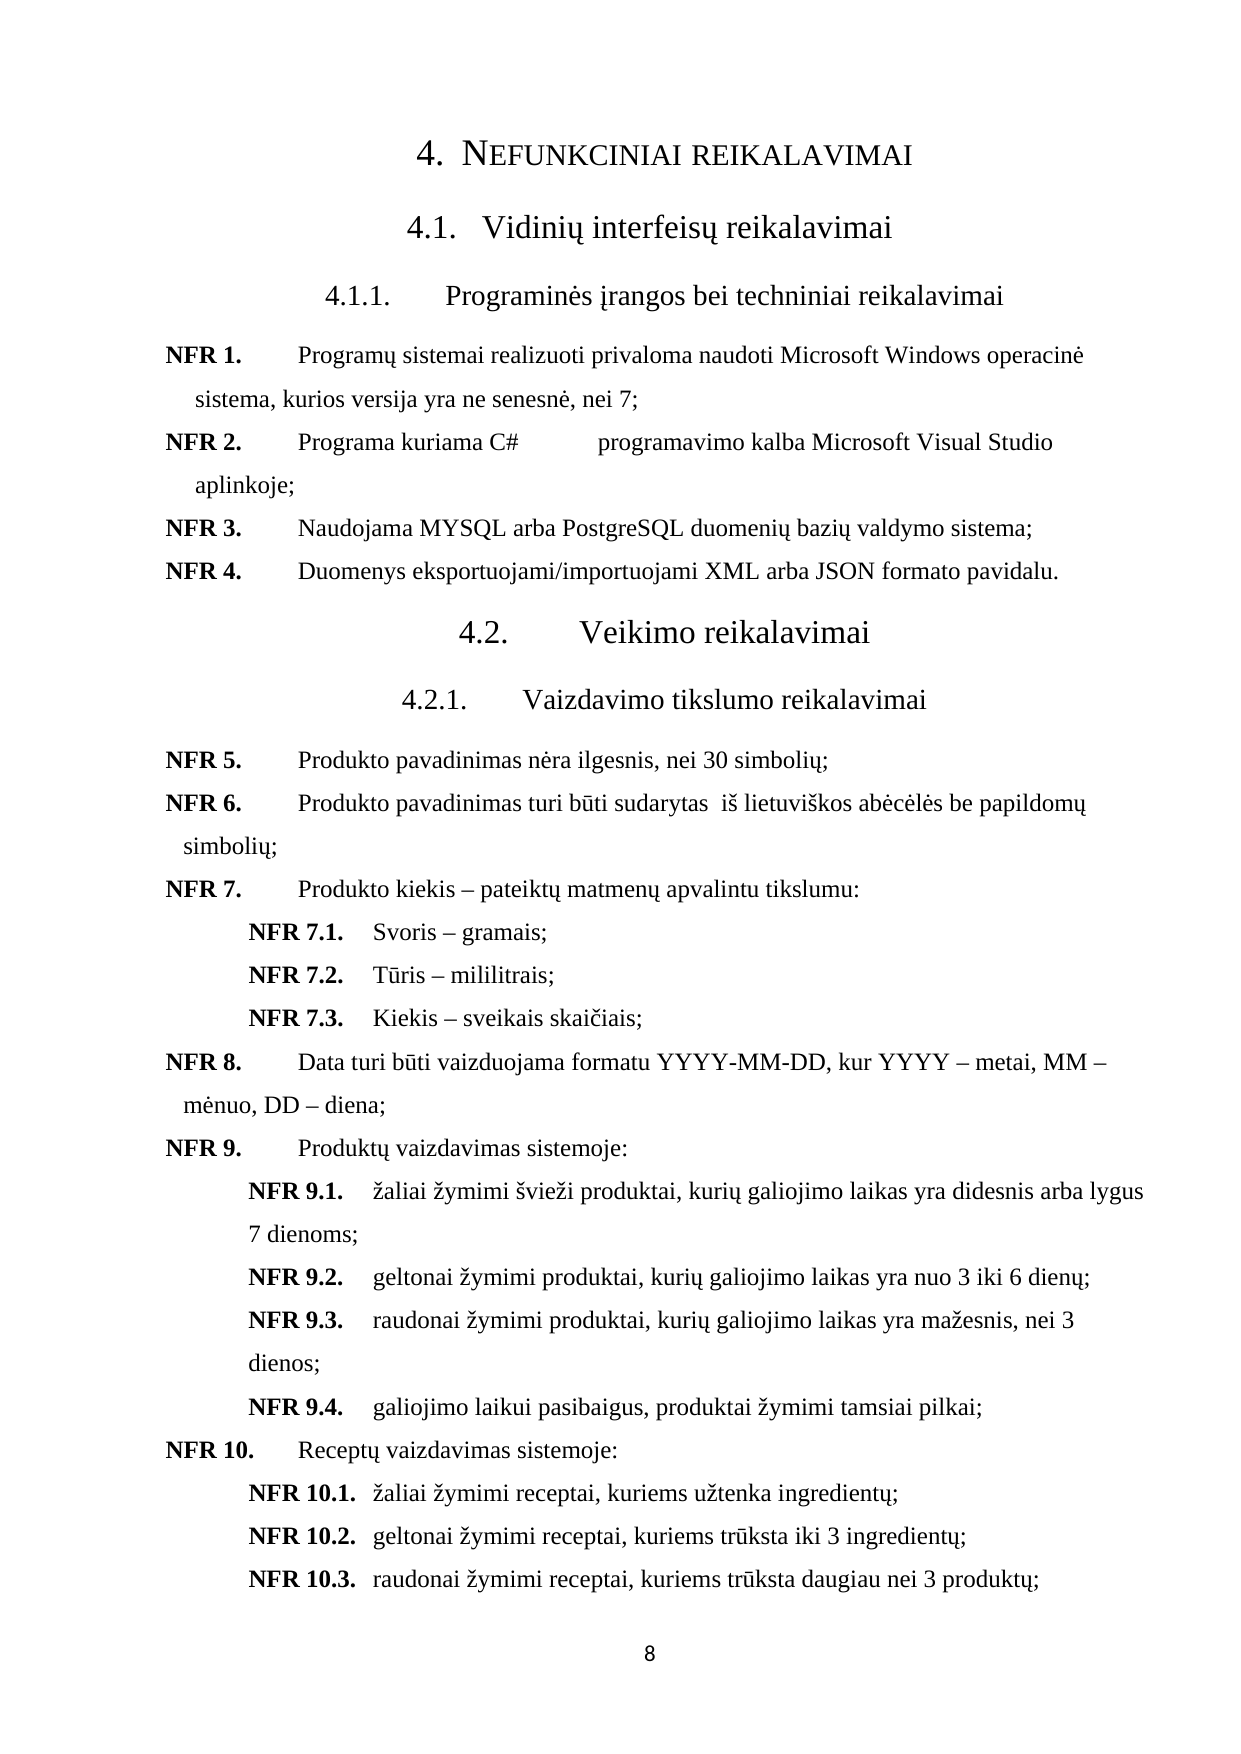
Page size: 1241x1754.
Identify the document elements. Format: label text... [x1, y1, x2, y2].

list Duomenys eksportuojami/importuojami XML arba JSON formato pavidalu. [165, 556, 1152, 585]
list Receptų vaizdavimas sistemoje: [165, 1435, 1152, 1463]
list raudonai žymimi produktai, kurių galiojimo laikas yra mažesnis, nei 3 dienos; [248, 1305, 1152, 1377]
list žaliai žymimi receptai, kuriems užtenka ingredientų; [248, 1478, 1152, 1507]
subtitle Programinės įrangos bei techniniai reikalavimai [177, 278, 1152, 311]
list galiojimo laikui pasibaigus, produktai žymimi tamsiai pilkai; [248, 1392, 1152, 1420]
list Data turi būti vaizduojama formatu YYYY-MM-DD, kur YYYY – metai, MM – mėnuo, DD – diena; [165, 1047, 1152, 1118]
subtitle Vaizdavimo tikslumo reikalavimai [177, 682, 1152, 715]
list Kiekis – sveikais skaičiais; [248, 1003, 1152, 1032]
list geltonai žymimi receptai, kuriems trūksta iki 3 ingredientų; [248, 1521, 1152, 1550]
subtitle Veikimo reikalavimai [177, 612, 1152, 650]
subtitle Nefunkciniai reikalavimai [177, 131, 1152, 174]
list Programų sistemai realizuoti privaloma naudoti Microsoft Windows operacinė sistema, kurios versija yra ne senesnė, nei 7; [165, 341, 1152, 412]
list Produkto pavadinimas nėra ilgesnis, nei 30 simbolių; [165, 745, 1152, 773]
list žaliai žymimi švieži produktai, kurių galiojimo laikas yra didesnis arba lygus 7 dienoms; [248, 1176, 1152, 1248]
list Naudojama MYSQL arba PostgreSQL duomenių bazių valdymo sistema; [165, 513, 1152, 542]
list raudonai žymimi receptai, kuriems trūksta daugiau nei 3 produktų; [248, 1564, 1152, 1593]
list Produkto pavadinimas turi būti sudarytas iš lietuviškos abėcėlės be papildomų simbolių; [165, 788, 1152, 860]
subtitle Vidinių interfeisų reikalavimai [148, 208, 1152, 246]
list Tūris – mililitrais; [248, 960, 1152, 989]
list Produkto kiekis – pateiktų matmenų apvalintu tikslumu: [165, 874, 1152, 903]
list geltonai žymimi produktai, kurių galiojimo laikas yra nuo 3 iki 6 dienų; [248, 1262, 1152, 1291]
list Svoris – gramais; [248, 917, 1152, 946]
list Produktų vaizdavimas sistemoje: [165, 1133, 1152, 1162]
list Programa kuriama C# programavimo kalba Microsoft Visual Studio aplinkoje; [165, 427, 1152, 499]
